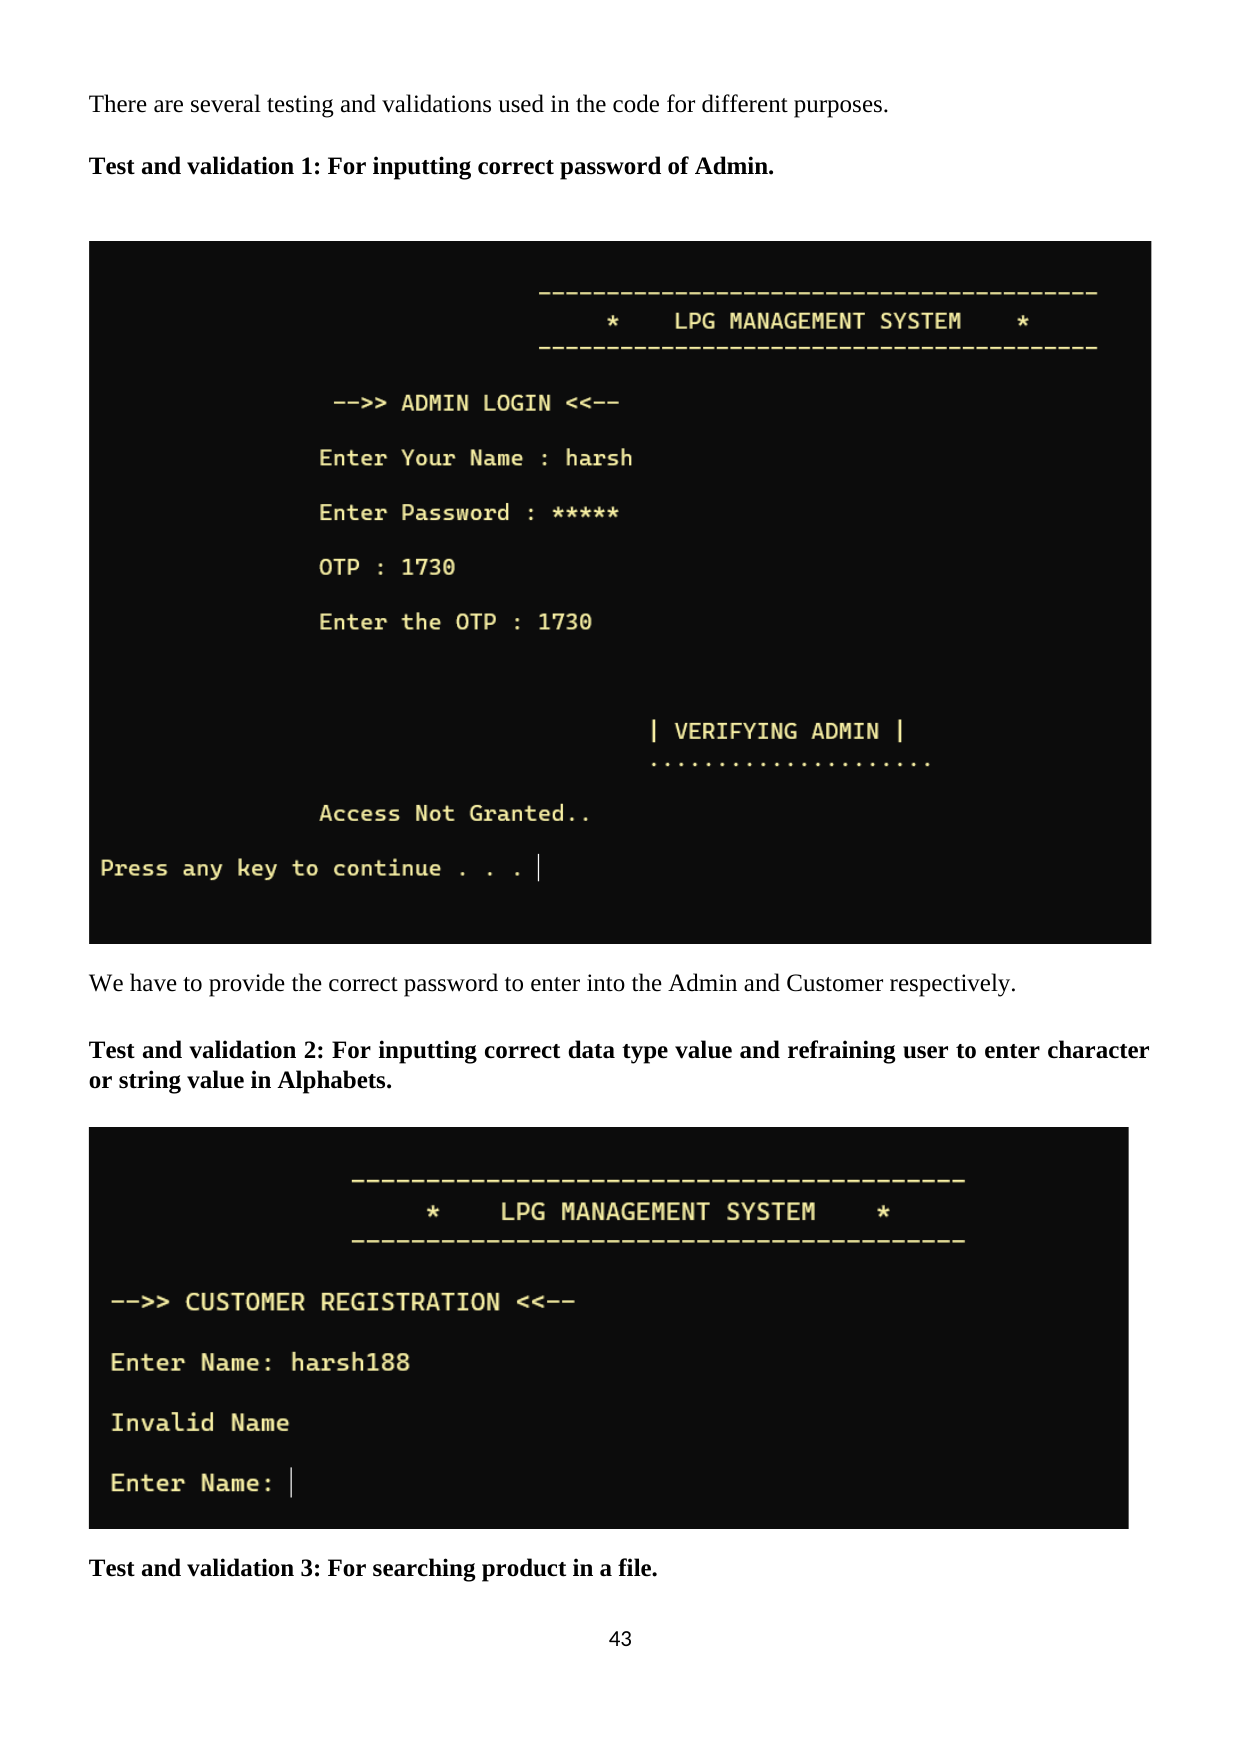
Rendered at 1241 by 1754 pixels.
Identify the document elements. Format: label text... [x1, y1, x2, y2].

picture [88, 1127, 1129, 1529]
text Test and validation 2: For inputting correct data type value and refraining user to enter character or string value in Alphabets. [89, 1035, 1152, 1094]
text There are several testing and validations used in the code for different purposes. [89, 89, 1152, 117]
text Test and validation 3: For searching product in a file. [89, 1553, 1152, 1582]
picture [88, 241, 1152, 944]
text We have to provide the correct password to enter into the Admin and Customer respectively. [89, 968, 1152, 997]
text Test and validation 1: For inputting correct password of Admin. [89, 151, 1152, 179]
